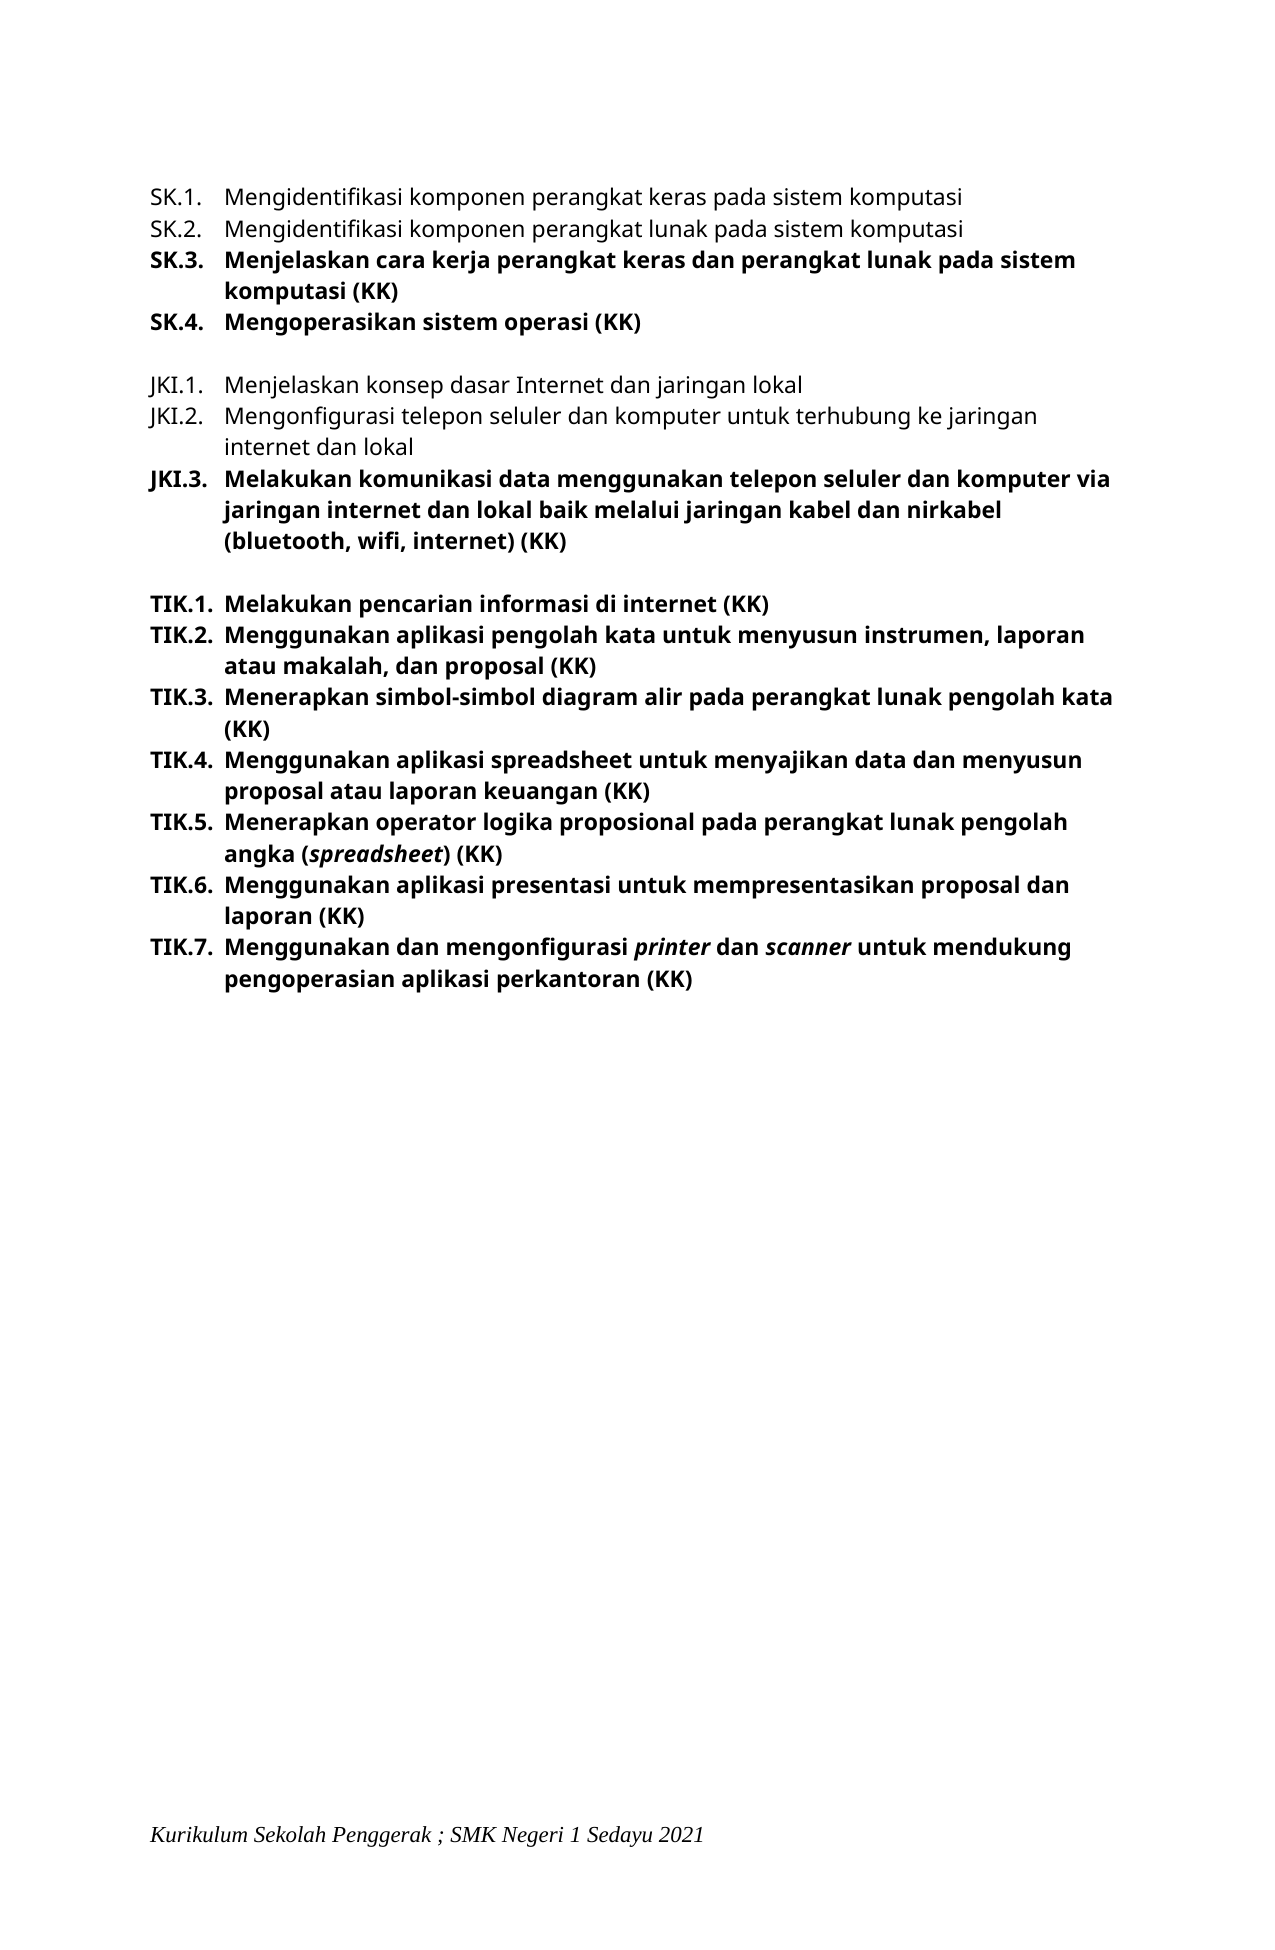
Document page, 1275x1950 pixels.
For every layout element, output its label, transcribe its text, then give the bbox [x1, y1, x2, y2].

text JKI.2. Mengonfigurasi telepon seluler dan komputer untuk terhubung ke jaringan internet dan lokal [150, 400, 1125, 462]
text TIK.4. Menggunakan aplikasi spreadsheet untuk menyajikan data dan menyusun proposal atau laporan keuangan (KK) [150, 744, 1125, 806]
text SK.3. Menjelaskan cara kerja perangkat keras dan perangkat lunak pada sistem komputasi (KK) [150, 244, 1125, 306]
text TIK.7. Menggunakan dan mengonfigurasi printer dan scanner untuk mendukung pengoperasian aplikasi perkantoran (KK) [150, 931, 1125, 994]
text SK.1. Mengidentifikasi komponen perangkat keras pada sistem komputasi [150, 181, 1125, 212]
text TIK.3. Menerapkan simbol-simbol diagram alir pada perangkat lunak pengolah kata (KK) [150, 681, 1125, 744]
text TIK.6. Menggunakan aplikasi presentasi untuk mempresentasikan proposal dan laporan (KK) [150, 869, 1125, 931]
text TIK.5. Menerapkan operator logika proposional pada perangkat lunak pengolah angka (spreadsheet) (KK) [150, 806, 1125, 869]
text JKI.3. Melakukan komunikasi data menggunakan telepon seluler dan komputer via jaringan internet dan lokal baik melalui jaringan kabel dan nirkabel (bluetooth, wifi, internet) (KK) [150, 462, 1125, 556]
text SK.4. Mengoperasikan sistem operasi (KK) [150, 306, 1125, 337]
text TIK.1. Melakukan pencarian informasi di internet (KK) [150, 587, 1125, 619]
text JKI.1. Menjelaskan konsep dasar Internet dan jaringan lokal [150, 369, 1125, 400]
text TIK.2. Menggunakan aplikasi pengolah kata untuk menyusun instrumen, laporan atau makalah, dan proposal (KK) [150, 619, 1125, 681]
text SK.2. Mengidentifikasi komponen perangkat lunak pada sistem komputasi [150, 212, 1125, 244]
